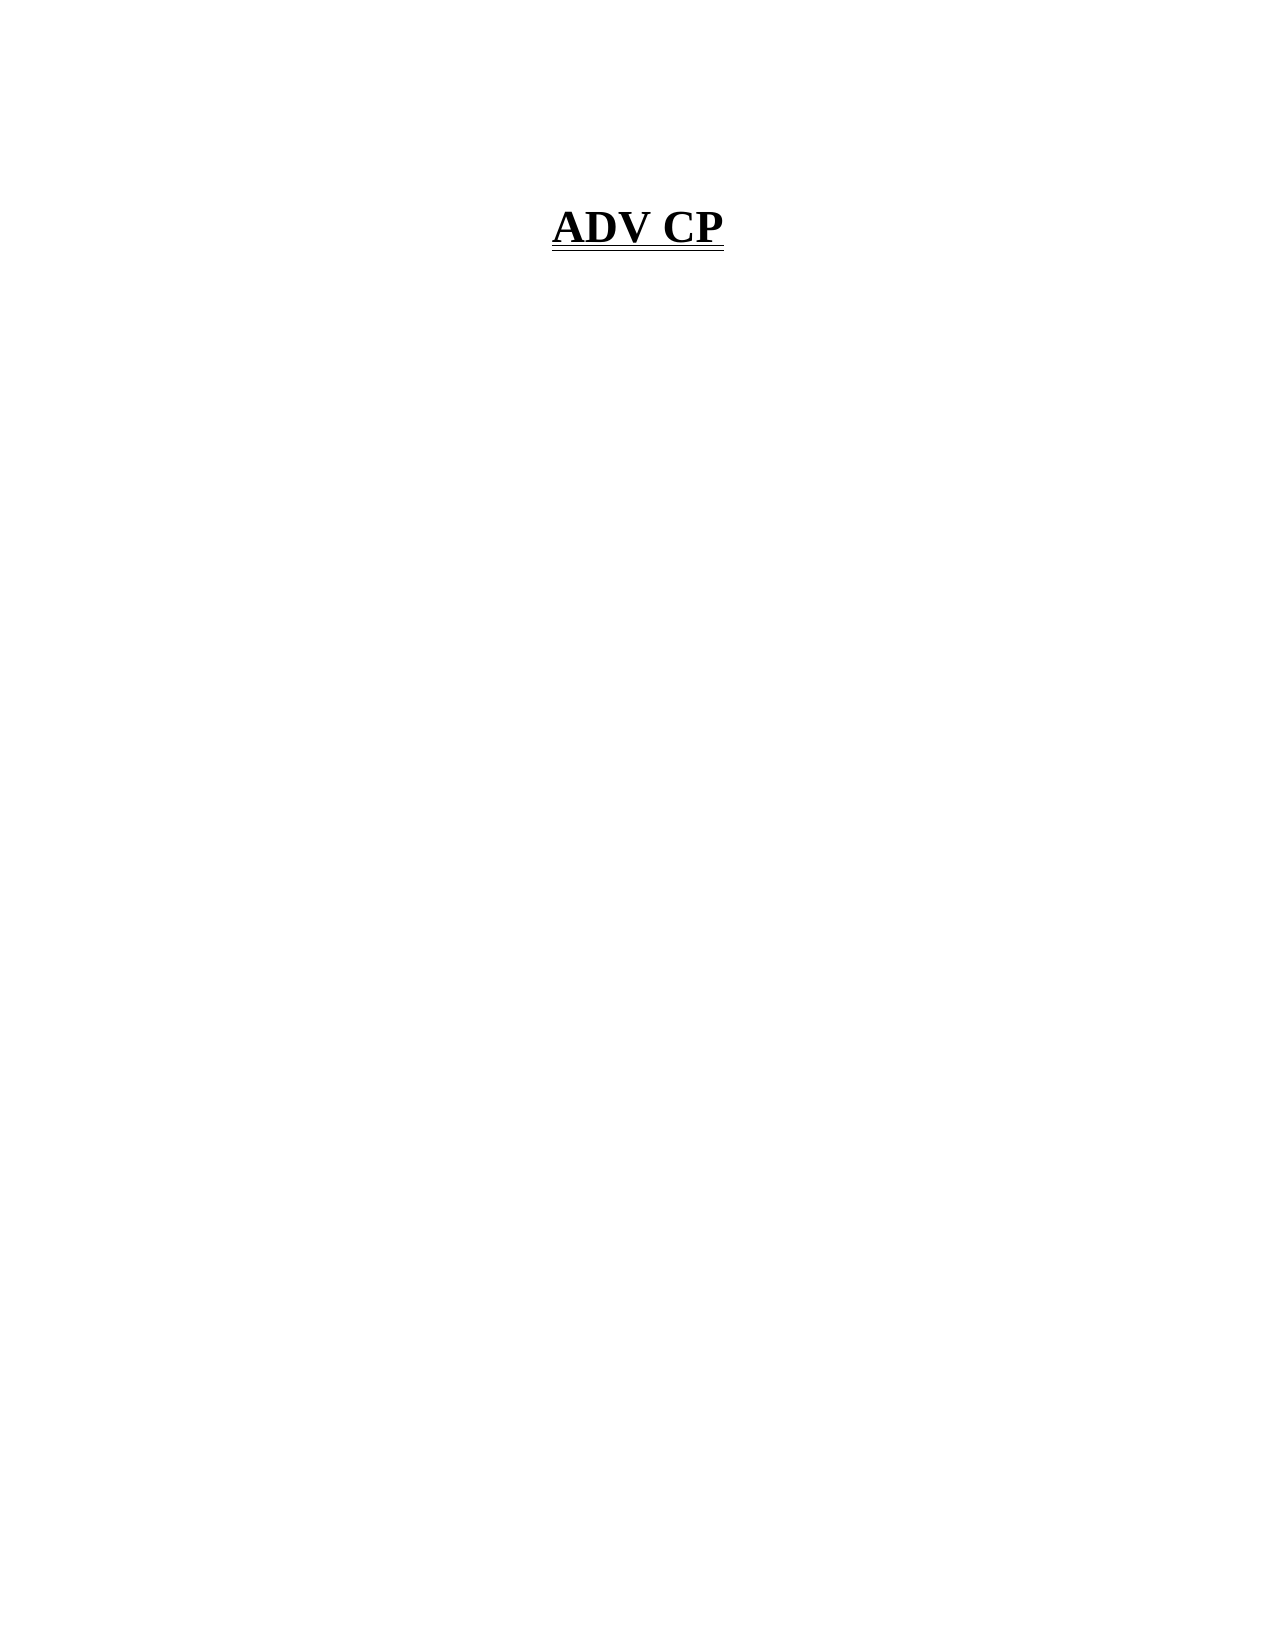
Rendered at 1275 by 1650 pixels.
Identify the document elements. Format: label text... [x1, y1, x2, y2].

subtitle ADV CP [150, 200, 1125, 253]
